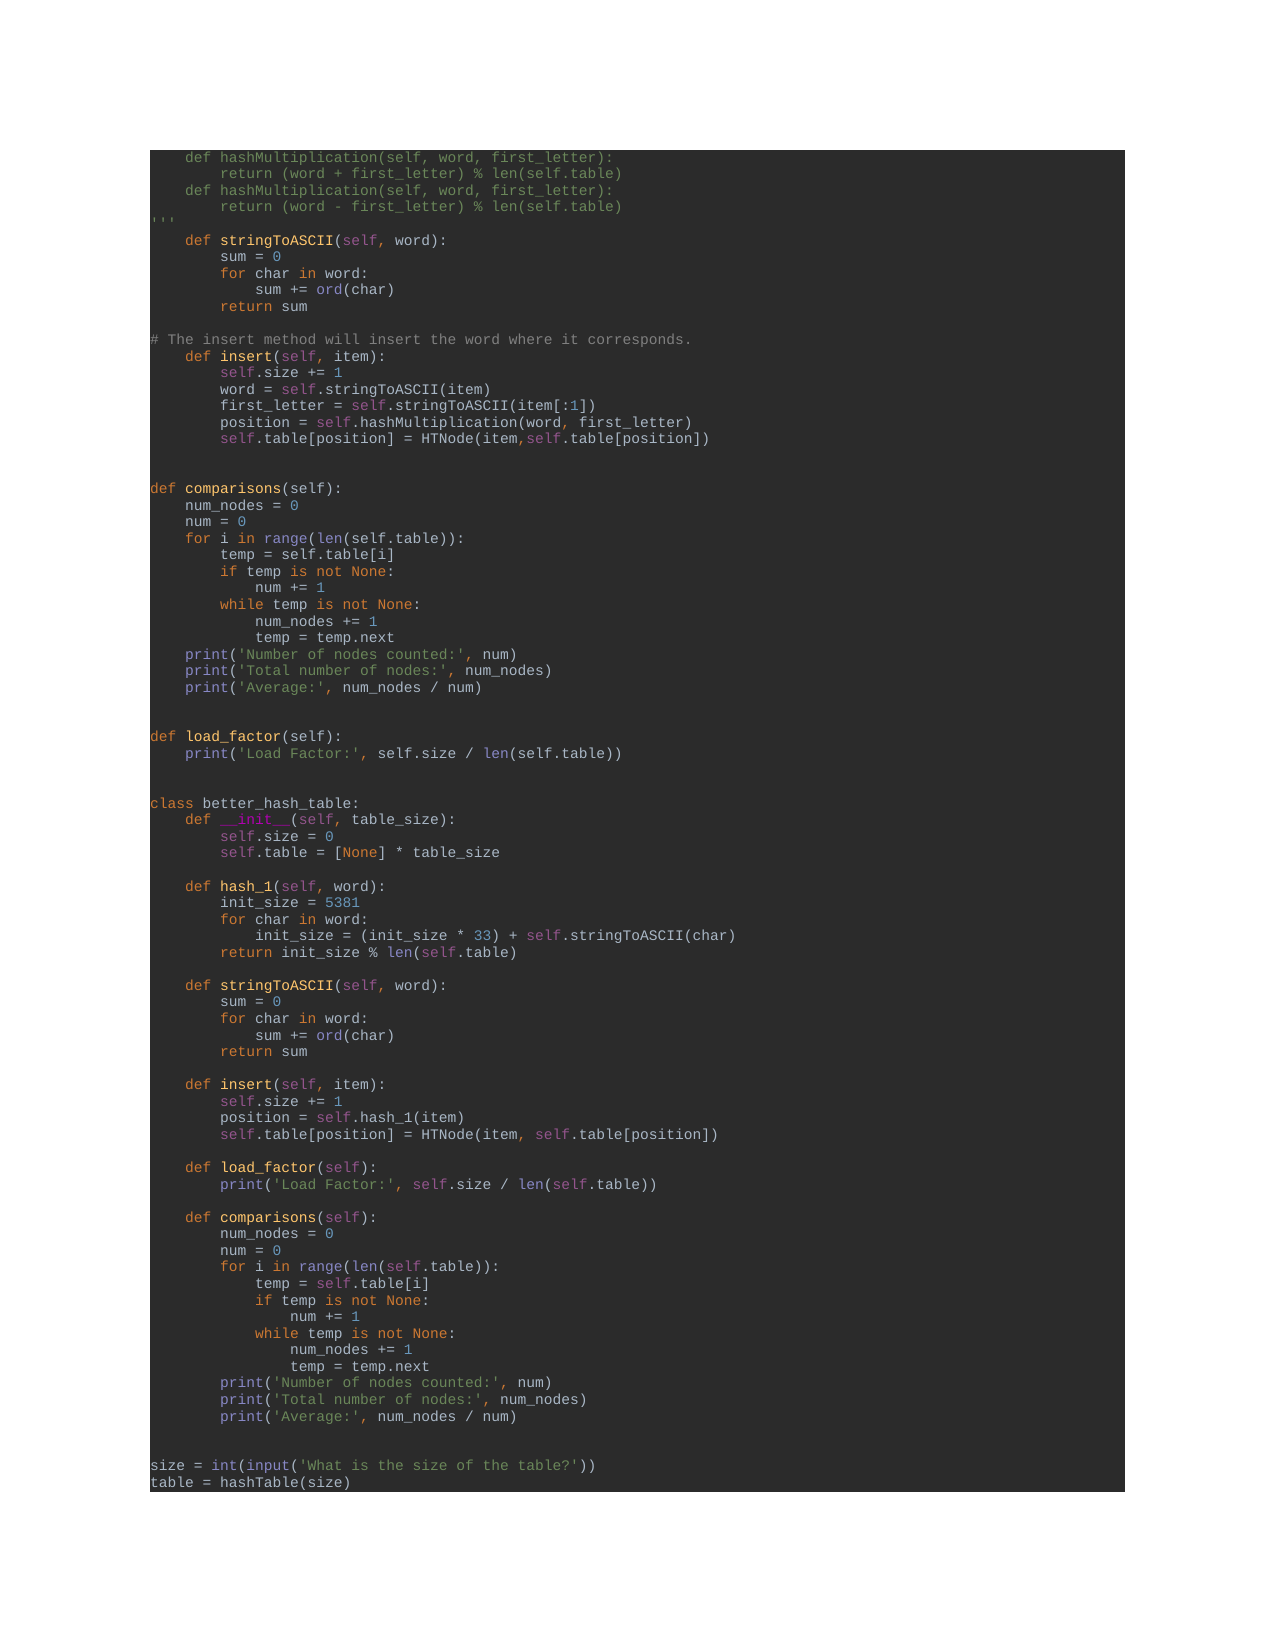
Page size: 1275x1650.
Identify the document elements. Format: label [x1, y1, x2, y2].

text [150, 150, 1125, 1492]
